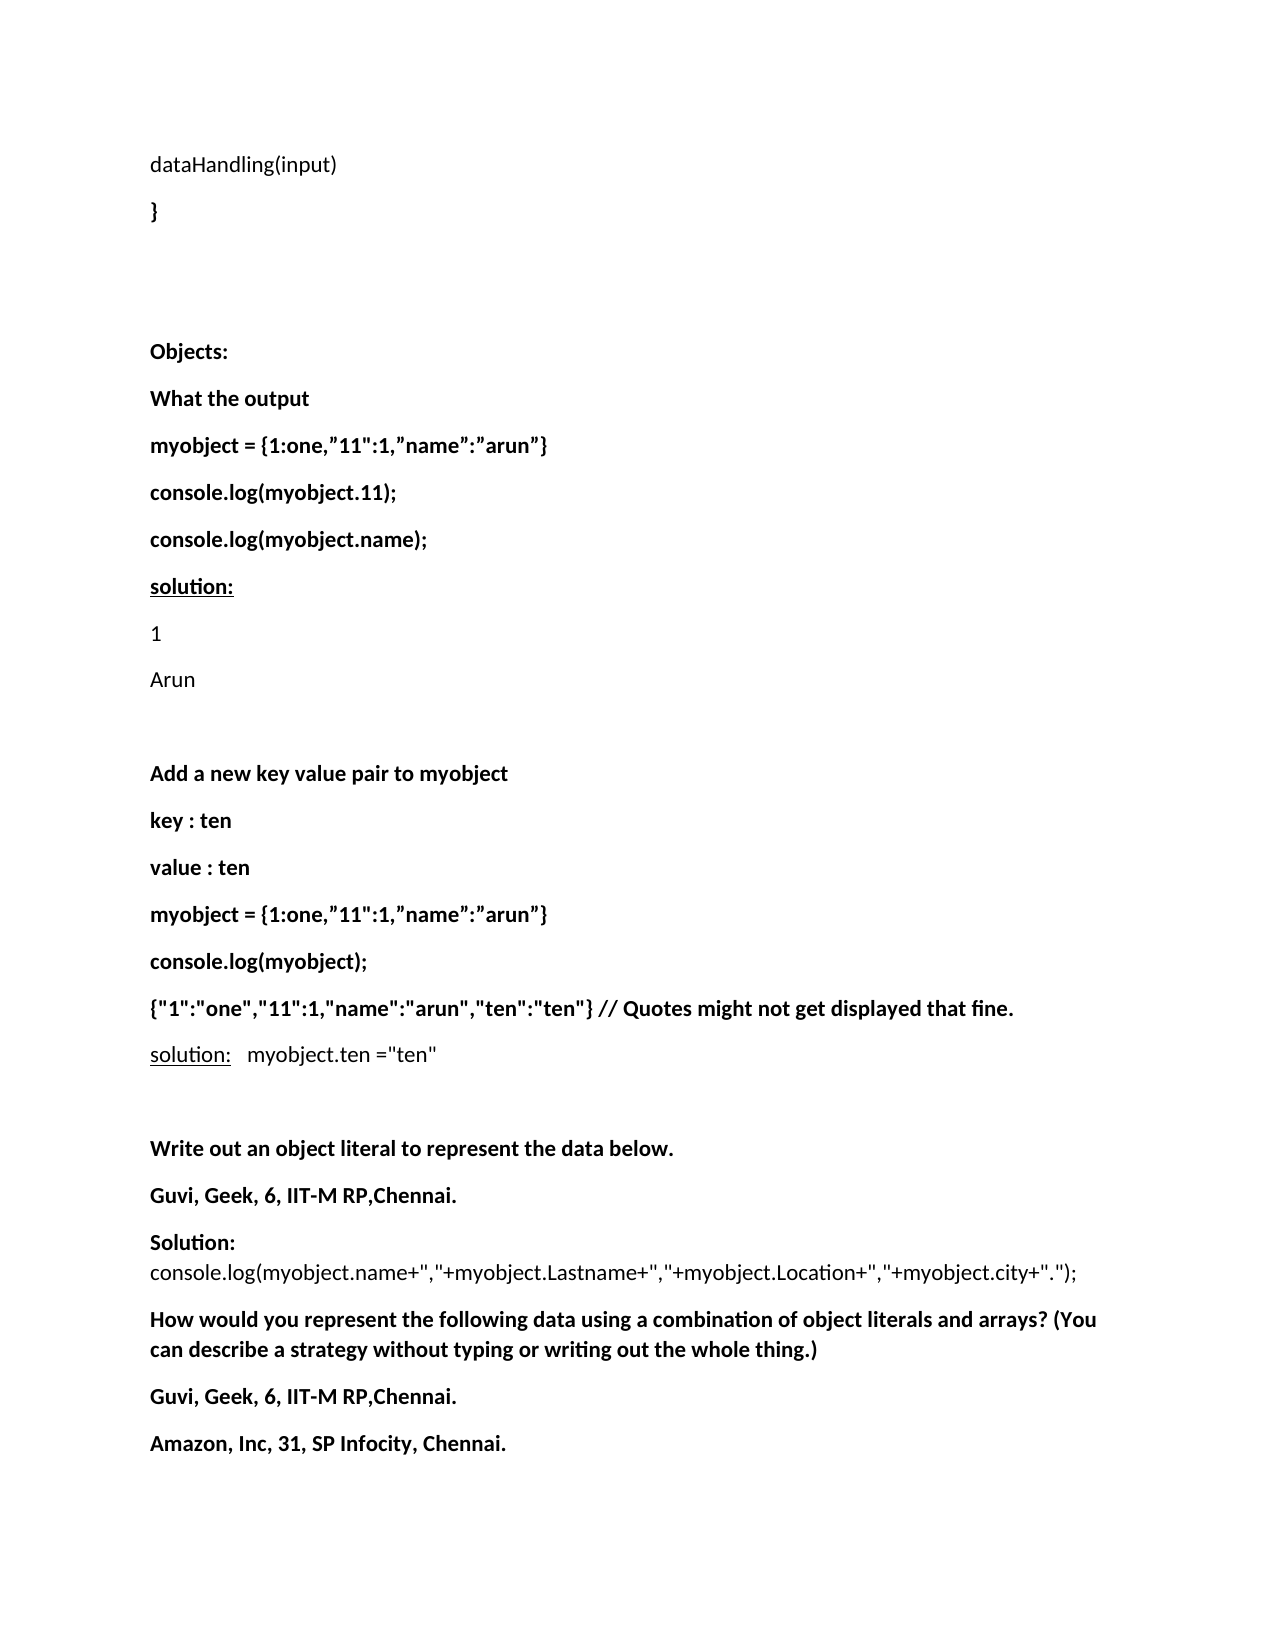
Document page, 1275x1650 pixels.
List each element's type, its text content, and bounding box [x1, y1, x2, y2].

text {"1":"one","11":1,"name":"arun","ten":"ten"} // Quotes might not get displayed that fine. [150, 994, 1125, 1022]
text 1 [150, 619, 1125, 647]
text Write out an object literal to represent the data below. [150, 1134, 1125, 1162]
text Solution: console.log(myobject.name+","+myobject.Lastname+","+myobject.Location+","+myobject.city+"."); [150, 1228, 1125, 1286]
text dataHandling(input) [150, 150, 1125, 178]
text myobject = {1:one,”11":1,”name”:”arun”} [150, 431, 1125, 459]
text Objects: [150, 337, 1125, 366]
text solution: [150, 572, 1125, 600]
text console.log(myobject.11); [150, 478, 1125, 506]
text Arun [150, 666, 1125, 694]
text Add a new key value pair to myobject [150, 759, 1125, 787]
text Guvi, Geek, 6, IIT-M RP,Chennai. [150, 1382, 1125, 1410]
text How would you represent the following data using a combination of object literals and arrays? (You can describe a strategy without typing or writing out the whole thing.) [150, 1305, 1125, 1363]
text myobject = {1:one,”11":1,”name”:”arun”} [150, 900, 1125, 928]
text console.log(myobject); [150, 947, 1125, 975]
text Guvi, Geek, 6, IIT-M RP,Chennai. [150, 1181, 1125, 1209]
text key : ten [150, 806, 1125, 834]
text } [150, 197, 1125, 225]
text Amazon, Inc, 31, SP Infocity, Chennai. [150, 1429, 1125, 1457]
text value : ten [150, 853, 1125, 881]
text What the output [150, 384, 1125, 412]
text console.log(myobject.name); [150, 525, 1125, 553]
text solution: myobject.ten ="ten" [150, 1041, 1125, 1069]
